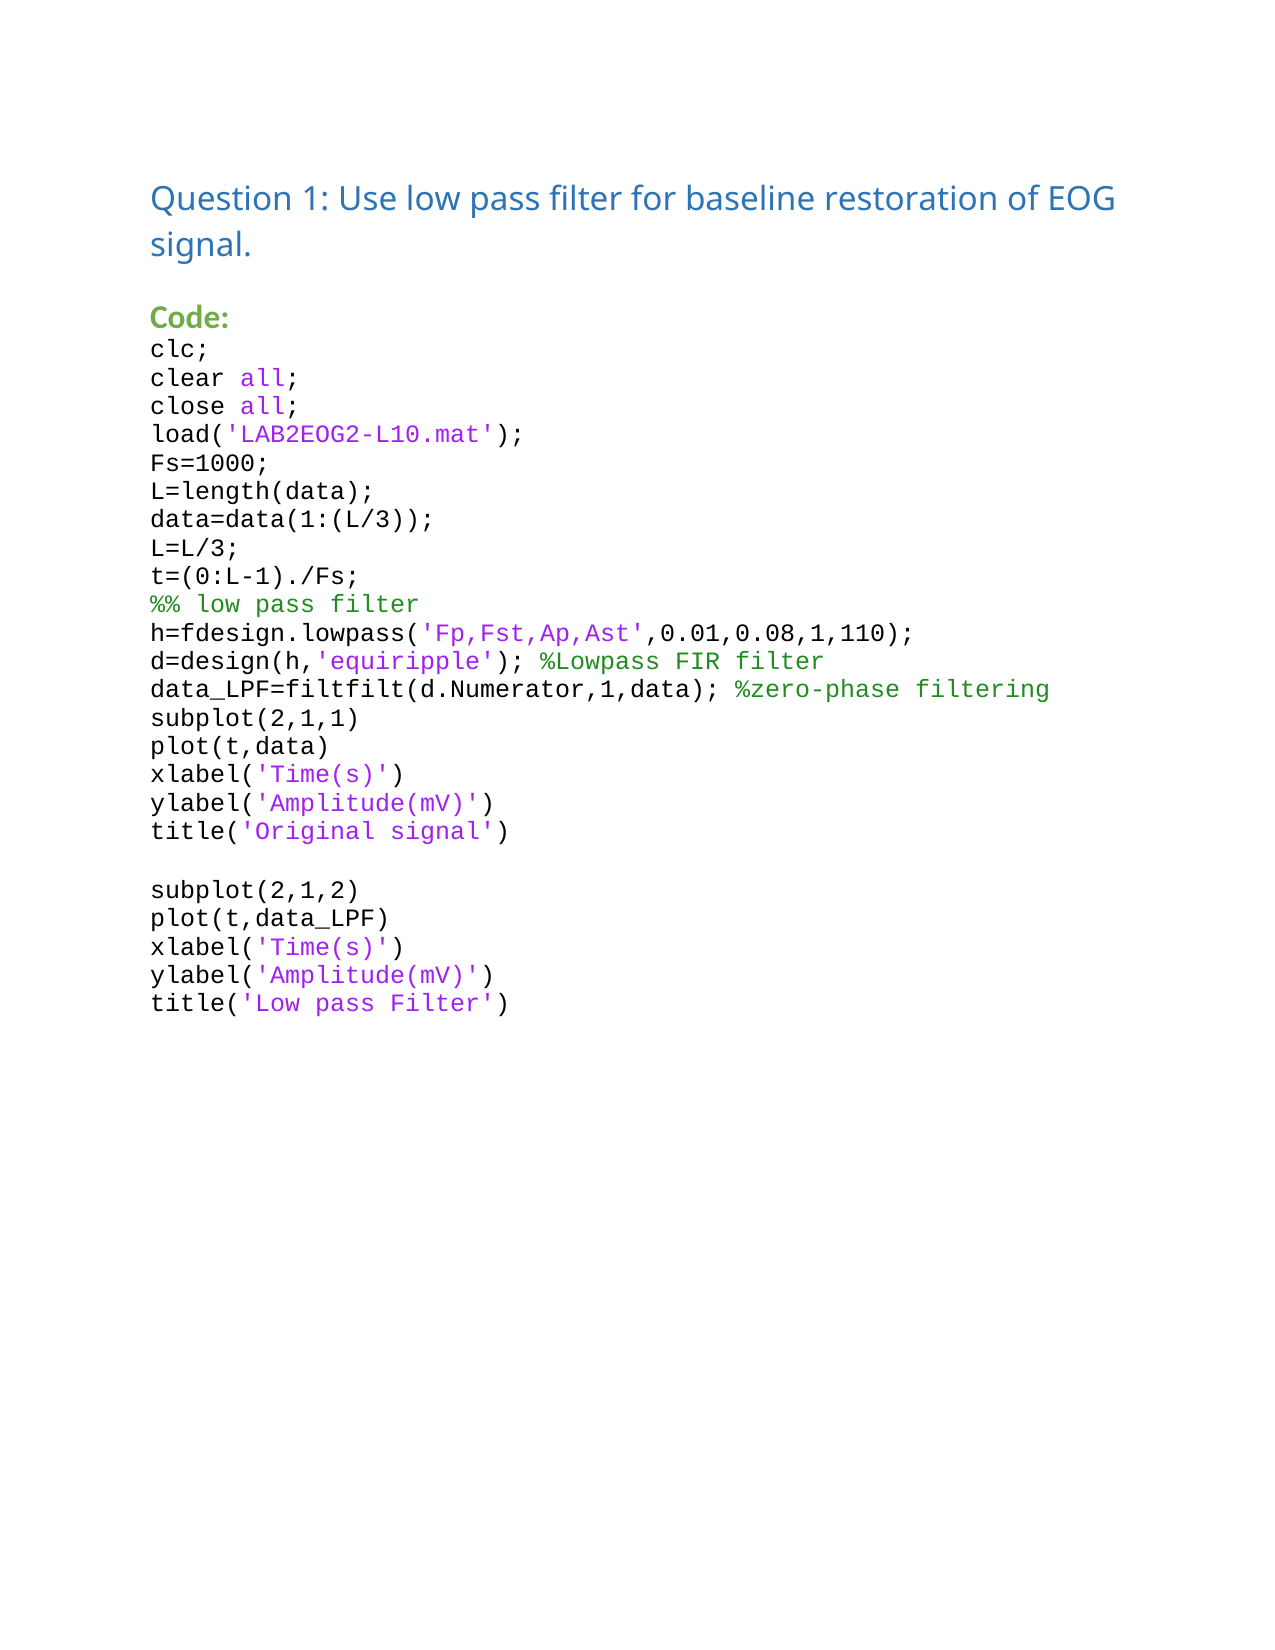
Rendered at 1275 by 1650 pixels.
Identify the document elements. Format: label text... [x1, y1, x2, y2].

text subplot(2,1,2) [150, 878, 1125, 906]
text L=length(data); [150, 479, 1125, 507]
subtitle Question 1: Use low pass filter for baseline restoration of EOG signal. [150, 175, 1125, 266]
text plot(t,data_LPF) [150, 906, 1125, 934]
text plot(t,data) [150, 734, 1125, 762]
text d=design(h,'equiripple'); %Lowpass FIR filter [150, 649, 1125, 677]
text title('Low pass Filter') [150, 991, 1125, 1019]
text data=data(1:(L/3)); [150, 507, 1125, 535]
text title('Original signal') [150, 819, 1125, 847]
text xlabel('Time(s)') [150, 934, 1125, 963]
text data_LPF=filtfilt(d.Numerator,1,data); %zero-phase filtering [150, 677, 1125, 705]
text clear all; [150, 365, 1125, 394]
text h=fdesign.lowpass('Fp,Fst,Ap,Ast',0.01,0.08,1,110); [150, 620, 1125, 649]
text close all; [150, 394, 1125, 422]
text Code: [150, 296, 1125, 337]
text load('LAB2EOG2-L10.mat'); [150, 422, 1125, 450]
text %% low pass filter [150, 592, 1125, 620]
text subplot(2,1,1) [150, 705, 1125, 734]
text ylabel('Amplitude(mV)') [150, 963, 1125, 991]
text ylabel('Amplitude(mV)') [150, 790, 1125, 819]
text clc; [150, 337, 1125, 365]
text Fs=1000; [150, 450, 1125, 479]
text L=L/3; [150, 535, 1125, 564]
text t=(0:L-1)./Fs; [150, 564, 1125, 592]
text xlabel('Time(s)') [150, 762, 1125, 790]
